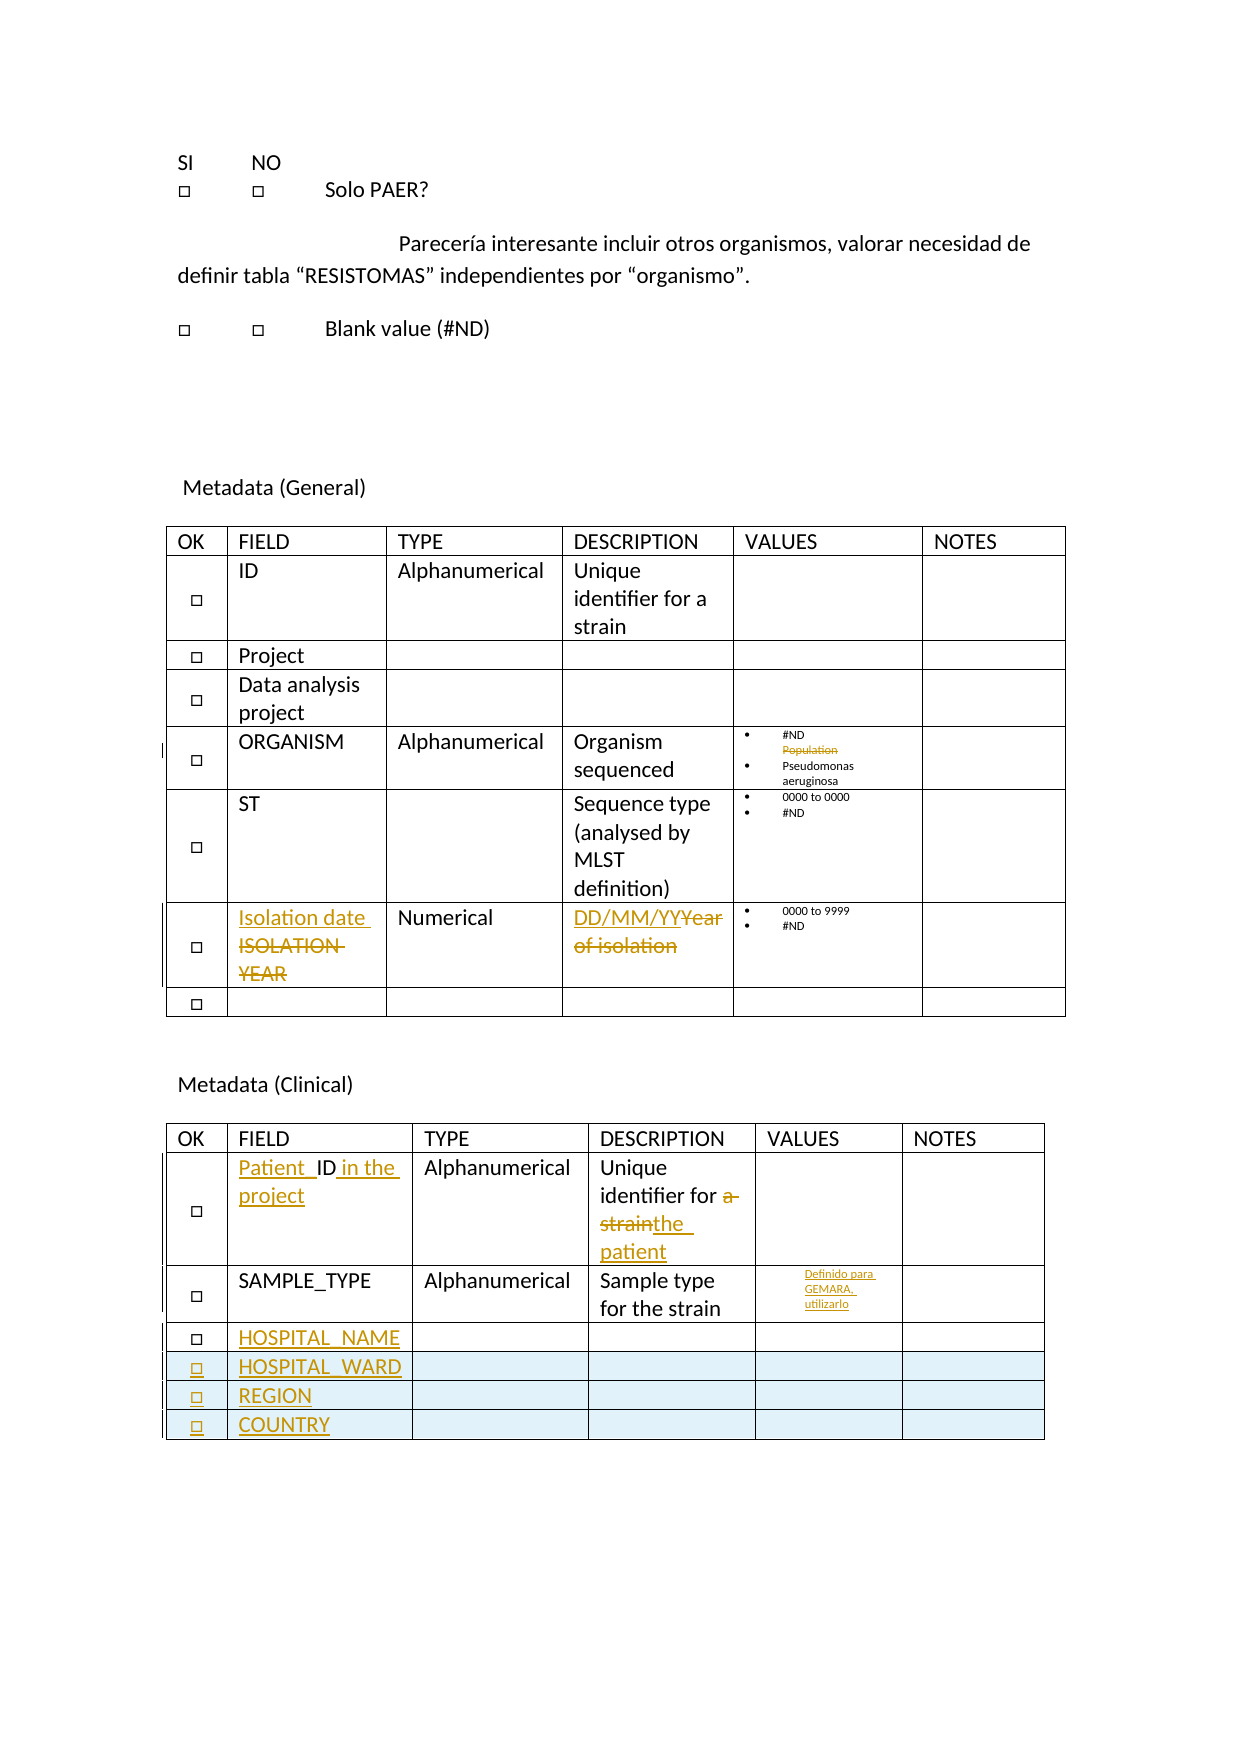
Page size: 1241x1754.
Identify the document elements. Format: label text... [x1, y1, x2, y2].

table_cell Alphanumerical [387, 727, 562, 788]
table_cell [903, 1153, 1044, 1265]
table_header FIELD [228, 1124, 412, 1152]
table_cell [228, 903, 386, 987]
table_cell Unique identifier for a strain [563, 556, 733, 640]
table_header TYPE [387, 527, 562, 555]
table_cell □ [167, 790, 227, 902]
table_cell [923, 790, 1065, 902]
table_cell [387, 641, 562, 669]
table_cell Unique identifier for [589, 1153, 755, 1265]
table_cell □ [167, 1153, 227, 1265]
table_header VALUES [734, 527, 922, 555]
text SI NO [177, 148, 1063, 176]
table_cell [563, 903, 733, 987]
table_cell [923, 641, 1065, 669]
table_cell [387, 670, 562, 726]
table_header VALUES [756, 1124, 902, 1152]
table_cell [734, 556, 922, 640]
table_cell Sample type for the strain [589, 1266, 755, 1322]
table_header OK [167, 527, 227, 555]
table_header NOTES [923, 527, 1065, 555]
table_cell [563, 988, 733, 1016]
table_header TYPE [413, 1124, 588, 1152]
table_cell Alphanumerical [387, 556, 562, 640]
table_cell □ [167, 727, 227, 788]
table_cell [923, 903, 1065, 987]
table_cell [734, 988, 922, 1016]
table_cell □ [167, 988, 227, 1016]
table_cell [563, 670, 733, 726]
table_cell [387, 790, 562, 902]
table_cell □ [167, 1266, 227, 1322]
table_cell [228, 988, 386, 1016]
text □ □ Solo PAER? [177, 176, 1063, 204]
table_cell [413, 1323, 588, 1351]
table_cell [923, 556, 1065, 640]
table_cell [756, 1266, 902, 1322]
table_cell □ [167, 670, 227, 726]
table_cell SAMPLE_TYPE [228, 1266, 412, 1322]
table_cell □ [167, 903, 227, 987]
table_header OK [167, 1124, 227, 1152]
table_cell [756, 1323, 902, 1351]
table_cell ID [228, 1153, 412, 1265]
table_cell Data analysis project [228, 670, 386, 726]
table_cell [756, 1153, 902, 1265]
table_cell ST [228, 790, 386, 902]
text Parecería interesante incluir otros organismos, valorar necesidad de definir tabla “RESISTOMAS” independientes por “organismo”. [177, 229, 1063, 289]
table_cell [734, 670, 922, 726]
text Metadata (Clinical) [177, 1070, 1063, 1098]
table_cell [903, 1323, 1044, 1351]
table_cell Sequence type (analysed by MLST definition) [563, 790, 733, 902]
table_cell □ [167, 556, 227, 640]
table_cell [589, 1323, 755, 1351]
table_header DESCRIPTION [589, 1124, 755, 1152]
table_cell [734, 641, 922, 669]
table_header DESCRIPTION [563, 527, 733, 555]
table_cell ORGANISM [228, 727, 386, 788]
table_cell [563, 641, 733, 669]
table_header NOTES [903, 1124, 1044, 1152]
text Metadata (General) [177, 473, 1063, 501]
table_header FIELD [228, 527, 386, 555]
table_cell Alphanumerical [413, 1266, 588, 1322]
table_cell Alphanumerical [413, 1153, 588, 1265]
table_cell [923, 727, 1065, 788]
table_cell 0000 to 0000 #ND [734, 790, 922, 902]
table_cell [923, 988, 1065, 1016]
table_cell 0000 to 9999 #ND [734, 903, 922, 987]
table_cell □ [167, 641, 227, 669]
text □ □ Blank value (#ND) [177, 314, 1063, 342]
table_cell Project [228, 641, 386, 669]
table_cell [903, 1266, 1044, 1322]
table_cell #ND Pseudomonas aeruginosa [734, 727, 922, 788]
table_cell [387, 988, 562, 1016]
table_cell ID [228, 556, 386, 640]
table_cell [228, 1323, 412, 1351]
table_cell [923, 670, 1065, 726]
table_cell Numerical [387, 903, 562, 987]
table_cell □ [167, 1323, 227, 1351]
table_cell Organism sequenced [563, 727, 733, 788]
